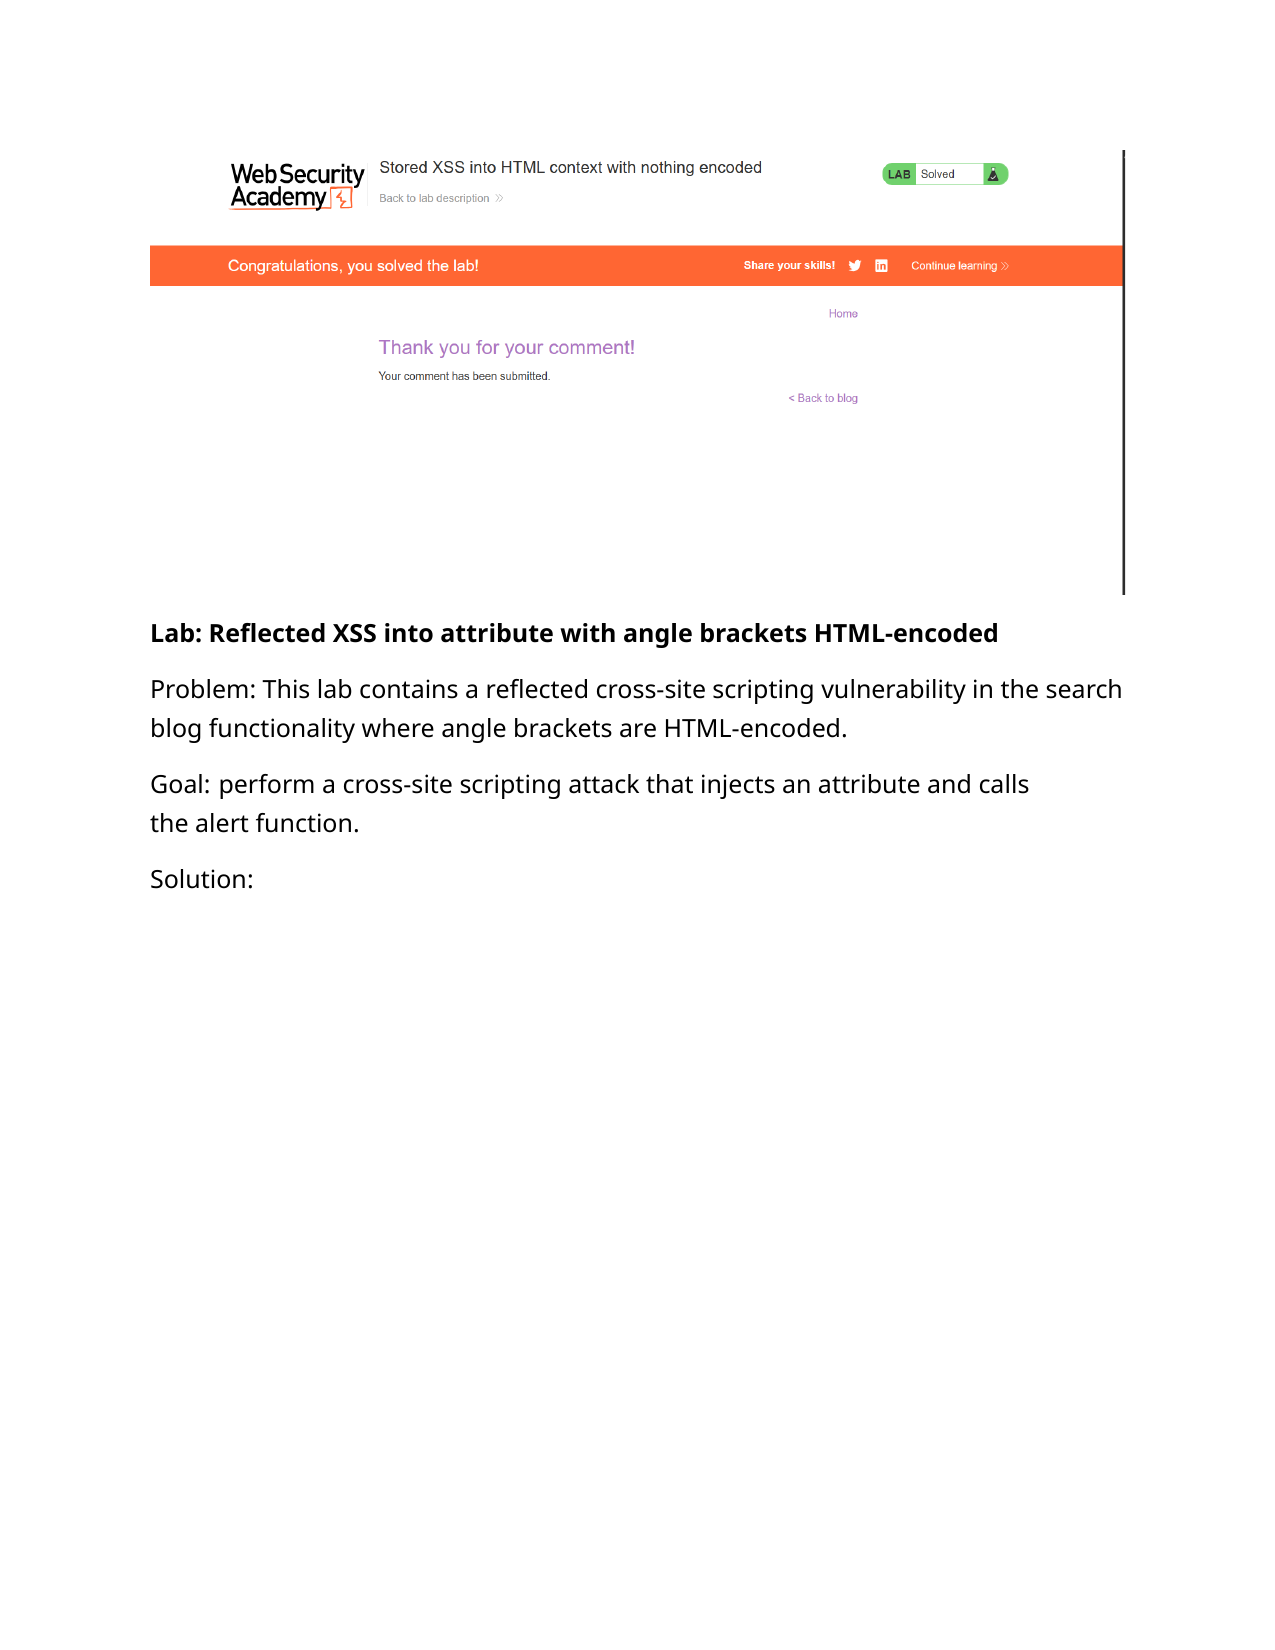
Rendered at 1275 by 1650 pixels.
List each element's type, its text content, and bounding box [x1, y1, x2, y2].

text Problem: This lab contains a reflected cross-site scripting vulnerability in the search blog functionality where angle brackets are HTML-encoded. [150, 672, 1125, 745]
text Lab: Reflected XSS into attribute with angle brackets HTML-encoded [150, 616, 1125, 650]
picture [150, 150, 1125, 595]
text Goal: perform a cross-site scripting attack that injects an attribute and calls the alert function. [150, 767, 1125, 840]
text Solution: [150, 862, 1125, 896]
